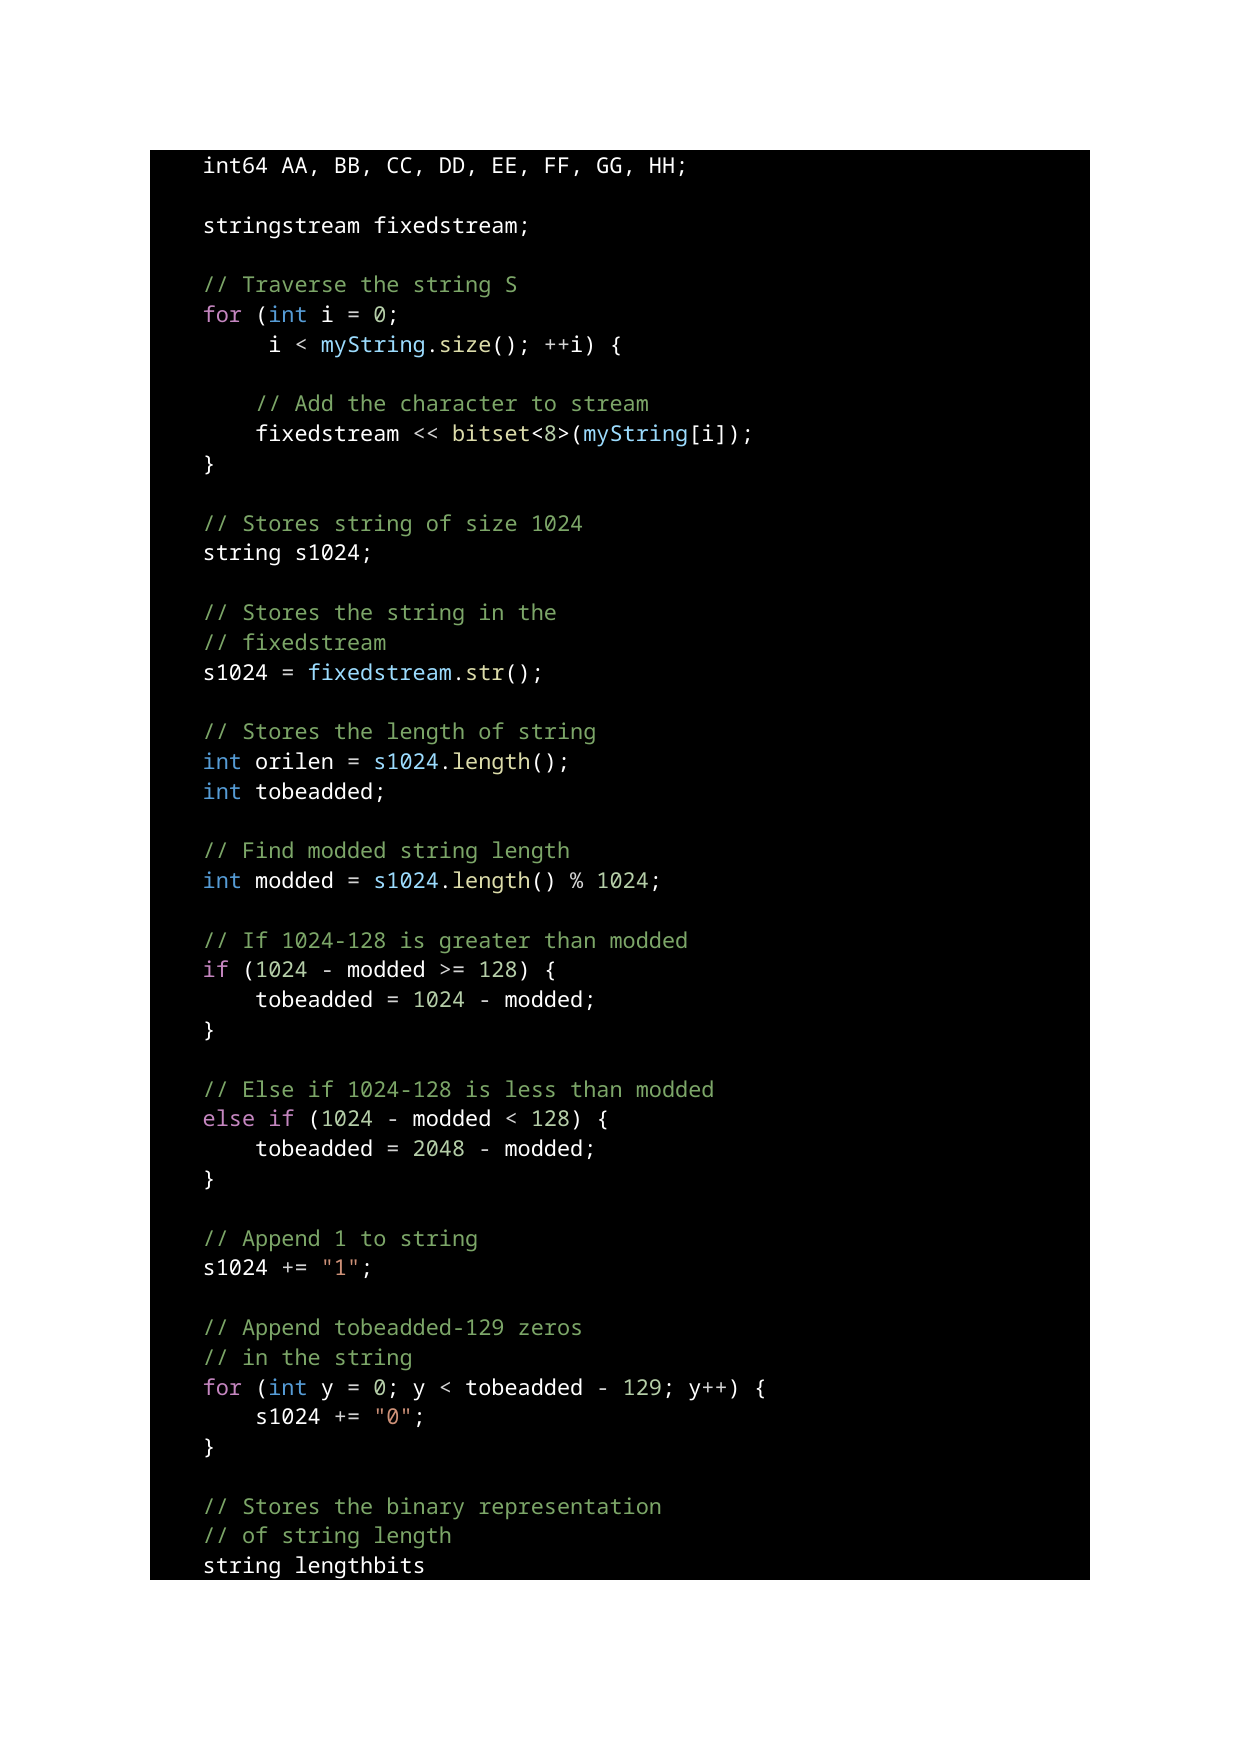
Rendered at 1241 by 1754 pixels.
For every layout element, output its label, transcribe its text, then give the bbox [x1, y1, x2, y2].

text for (int i = 0; [150, 299, 1090, 329]
text else if (1024 - modded < 128) { [150, 1103, 1090, 1133]
text int orilen = s1024.length(); [150, 746, 1090, 776]
text // Stores the binary representation [150, 1491, 1090, 1520]
text s1024 = fixedstream.str(); [150, 656, 1090, 686]
text } [150, 1431, 1090, 1461]
text tobeadded = 1024 - modded; [150, 984, 1090, 1014]
text string lengthbits [150, 1550, 1090, 1580]
text // Append 1 to string [150, 1222, 1090, 1252]
text s1024 += "0"; [150, 1401, 1090, 1431]
text // Else if 1024-128 is less than modded [150, 1073, 1090, 1103]
text // of string length [150, 1520, 1090, 1550]
text stringstream fixedstream; [150, 209, 1090, 239]
text for (int y = 0; y < tobeadded - 129; y++) { [150, 1371, 1090, 1401]
text // fixedstream [150, 627, 1090, 656]
text // If 1024-128 is greater than modded [150, 924, 1090, 954]
text s1024 += "1"; [150, 1252, 1090, 1282]
text string s1024; [150, 537, 1090, 567]
text // Stores string of size 1024 [150, 507, 1090, 537]
text int modded = s1024.length() % 1024; [150, 865, 1090, 895]
text int64 AA, BB, CC, DD, EE, FF, GG, HH; [150, 150, 1090, 180]
text // Add the character to stream [150, 388, 1090, 418]
text } [150, 1163, 1090, 1193]
text i < myString.size(); ++i) { [150, 329, 1090, 358]
text } [150, 448, 1090, 478]
text // Stores the length of string [150, 716, 1090, 746]
text // Stores the string in the [150, 597, 1090, 627]
text // Find modded string length [150, 835, 1090, 865]
text // in the string [150, 1342, 1090, 1371]
text // Append tobeadded-129 zeros [150, 1312, 1090, 1342]
text // Traverse the string S [150, 269, 1090, 299]
text int tobeadded; [150, 776, 1090, 805]
text if (1024 - modded >= 128) { [150, 954, 1090, 984]
text tobeadded = 2048 - modded; [150, 1133, 1090, 1163]
text fixedstream << bitset<8>(myString[i]); [150, 418, 1090, 448]
text } [150, 1014, 1090, 1044]
